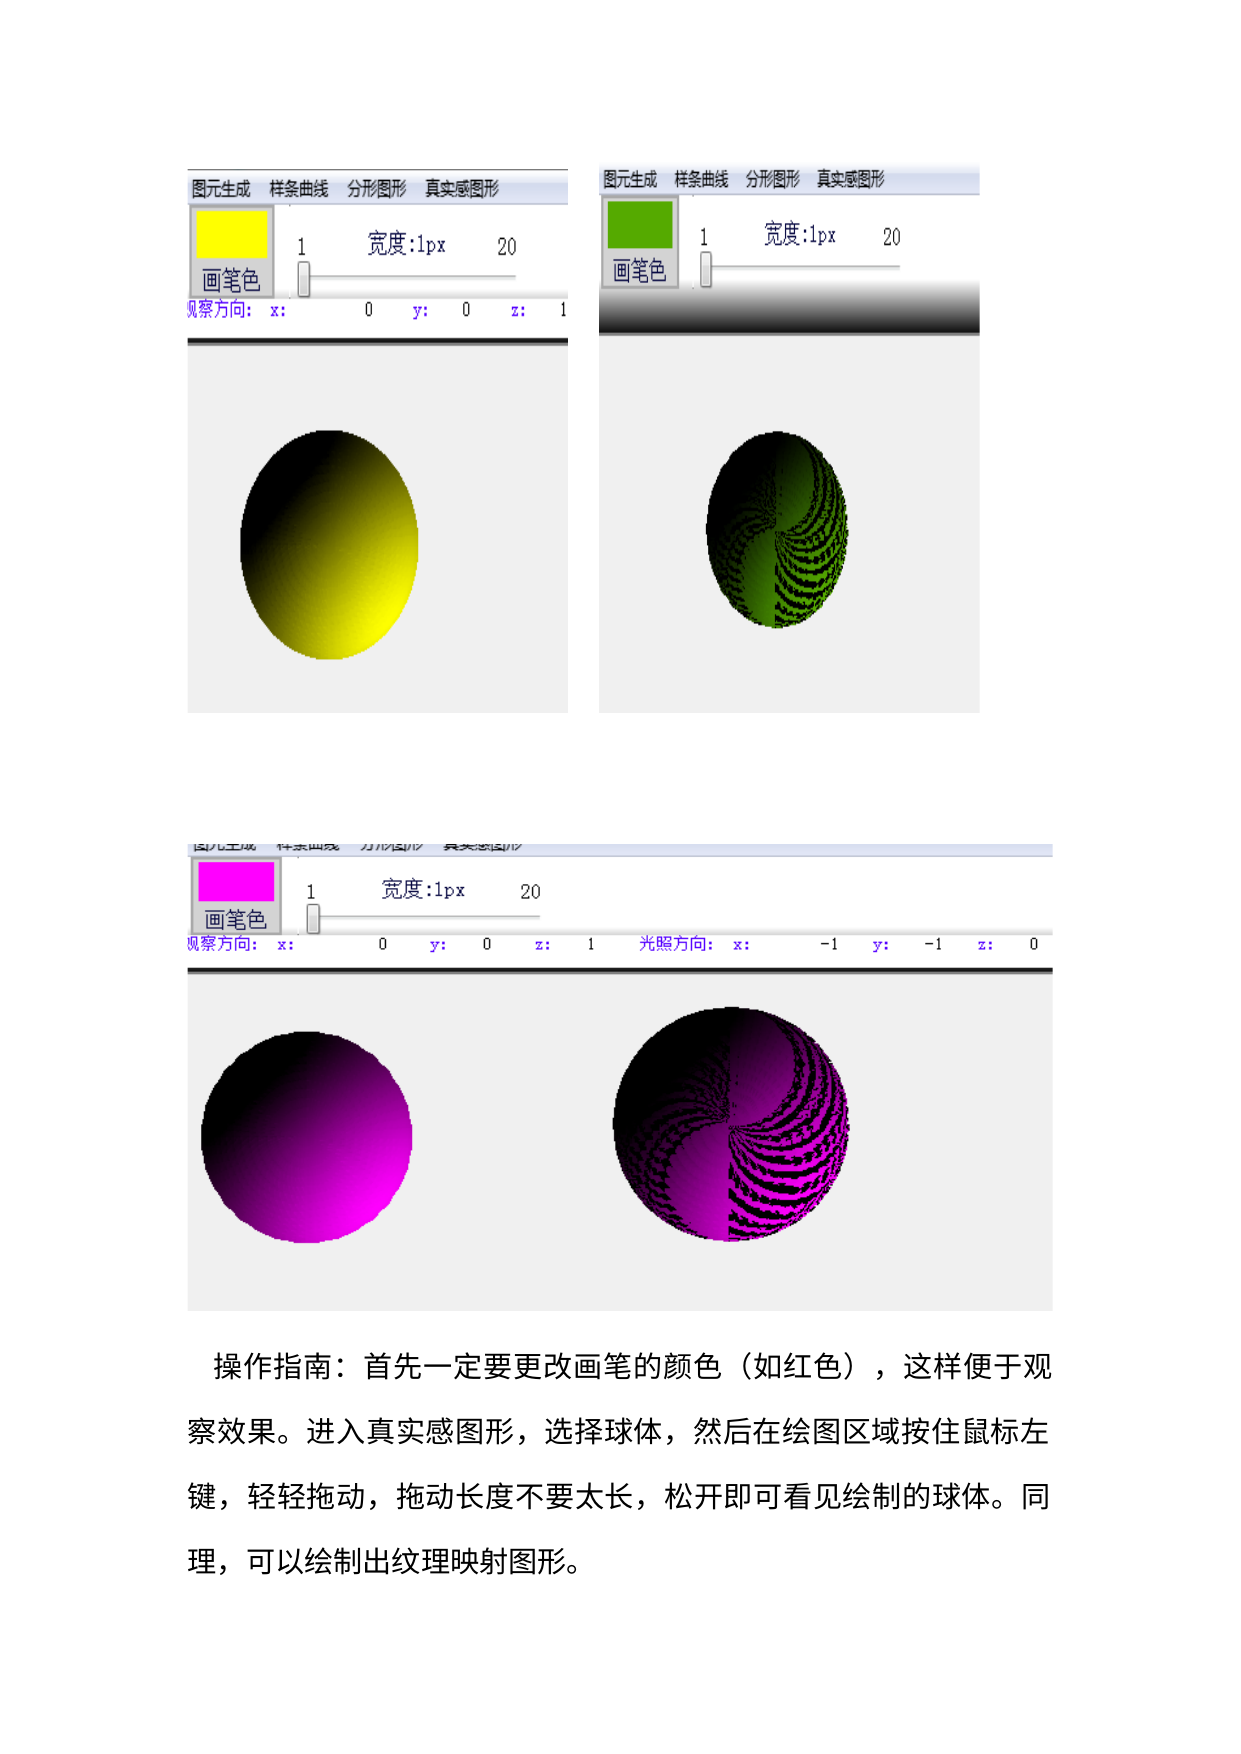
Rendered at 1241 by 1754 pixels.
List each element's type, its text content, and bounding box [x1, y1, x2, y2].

picture [187, 169, 568, 713]
text 操作指南：首先一定要更改画笔的颜色（如红色），这样便于观察效果。进入真实感图形，选择球体，然后在绘图区域按住鼠标左键，轻轻拖动，拖动长度不要太长，松开即可看见绘制的球体。同理，可以绘制出纹理映射图形。 [187, 1332, 1053, 1592]
picture [187, 844, 1053, 1311]
picture [599, 162, 980, 713]
